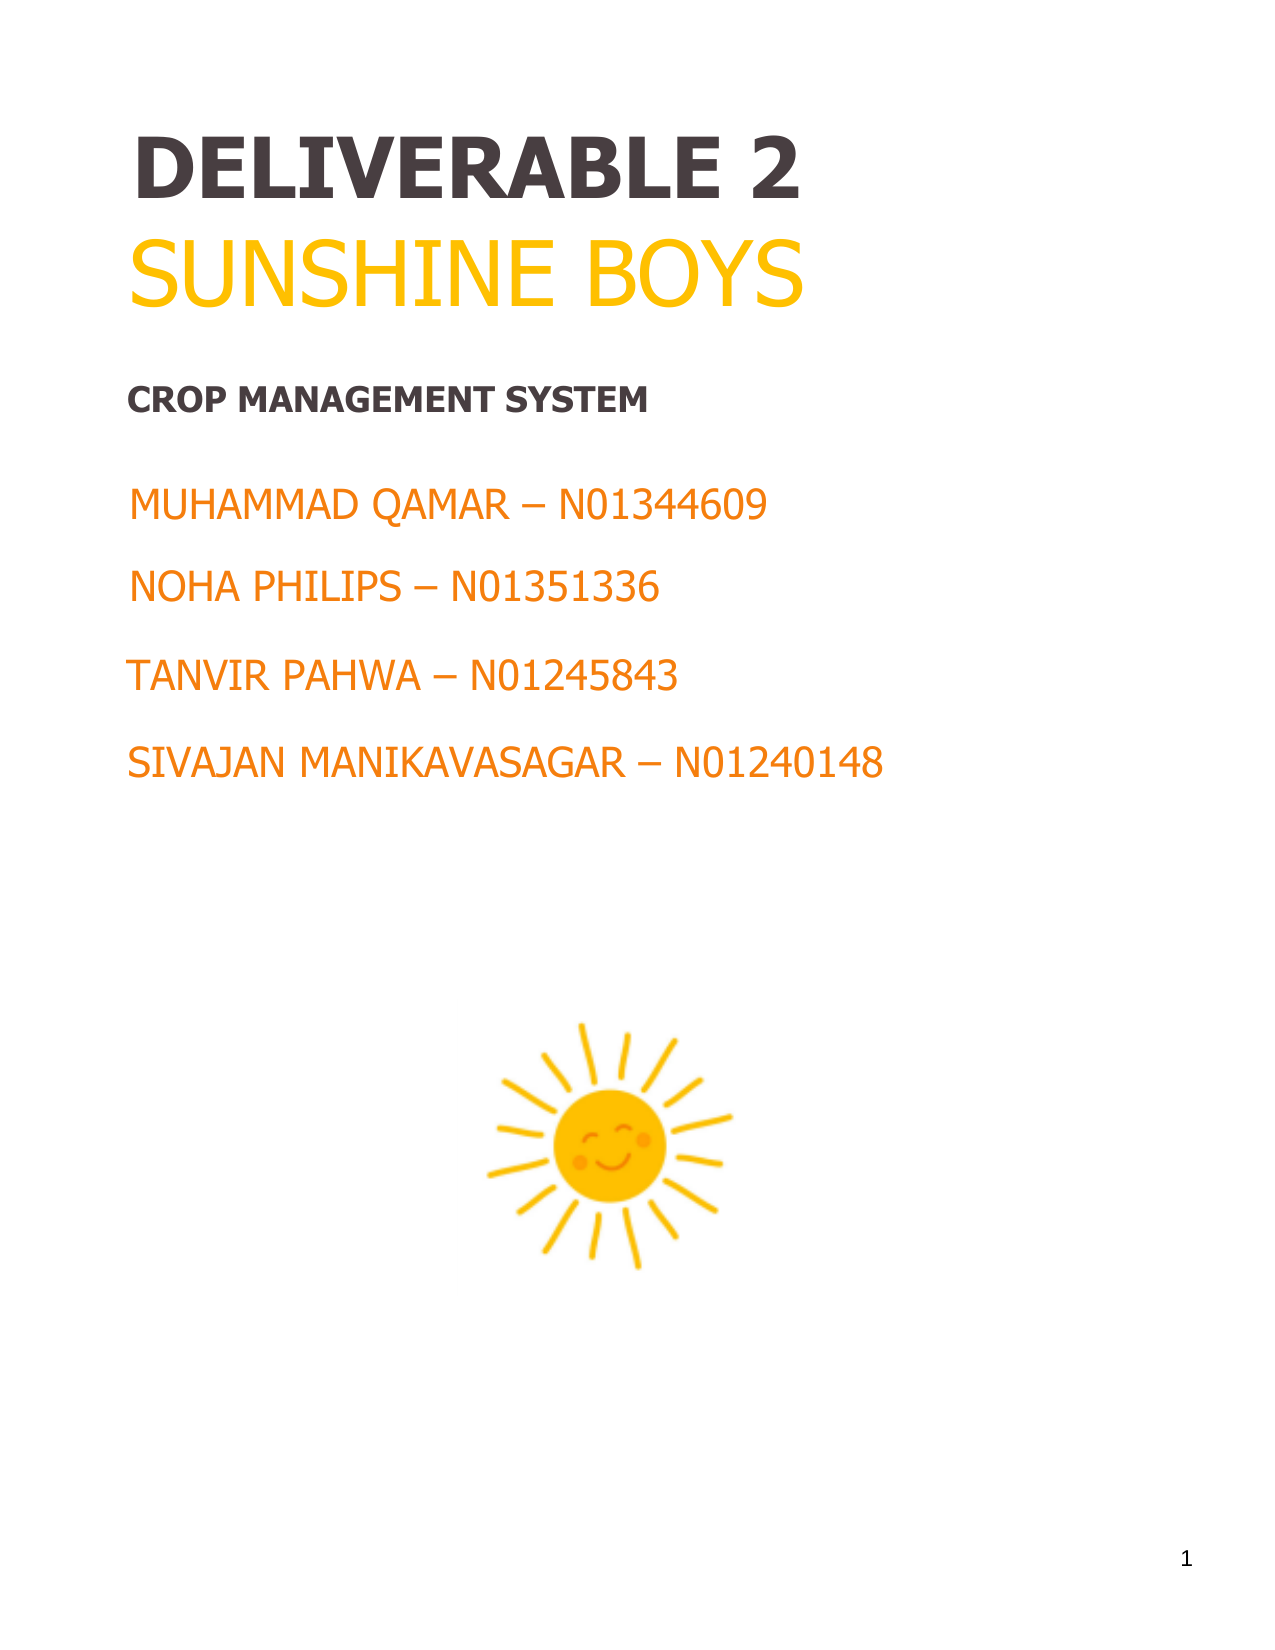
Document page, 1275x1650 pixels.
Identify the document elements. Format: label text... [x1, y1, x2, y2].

picture [456, 999, 761, 1296]
text SIVAJAN MANIKAVASAGAR – N01240148 [127, 736, 957, 786]
text CROP MANAGEMENT SYSTEM [127, 377, 1193, 419]
text DELIVERABLE 2 SUNSHINE BOYS [129, 114, 851, 325]
text TANVIR PAHWA – N01245843 [126, 649, 1193, 699]
text MUHAMMAD QAMAR – N01344609 NOHA PHILIPS – N01351336 [129, 478, 827, 610]
